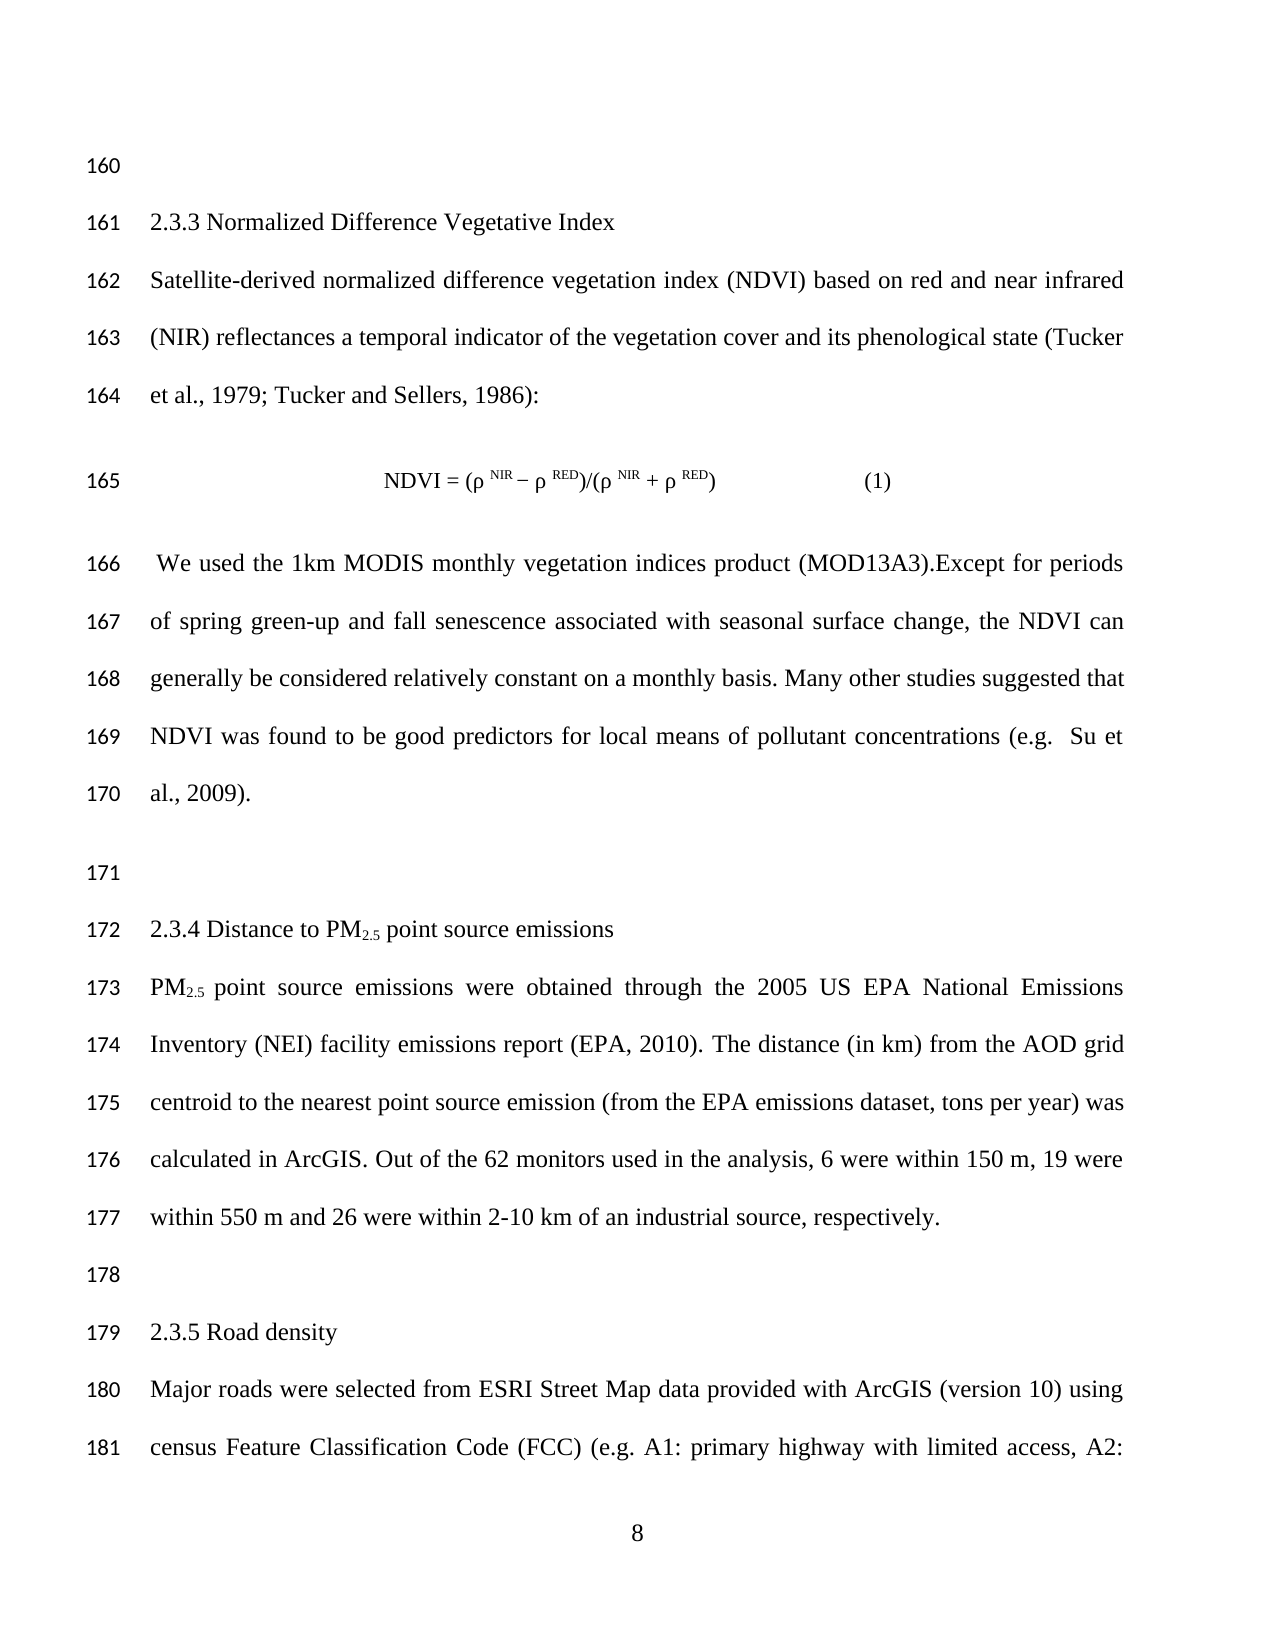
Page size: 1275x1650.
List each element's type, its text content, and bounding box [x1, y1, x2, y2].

text We used the 1km MODIS monthly vegetation indices product (MOD13A3).Except for periods of spring green-up and fall senescence associated with seasonal surface change, the NDVI can generally be considered relatively constant on a monthly basis. Many other studies suggested that NDVI was found to be good predictors for local means of pollutant concentrations (e.g. Su et al., 2009). [150, 548, 1125, 807]
text Satellite-derived normalized difference vegetation index (NDVI) based on red and near infrared (NIR) reflectances a temporal indicator of the vegetation cover and its phenological state (Tucker et al., 1979; Tucker and Sellers, 1986): [150, 265, 1125, 409]
text PM2.5 point source emissions were obtained through the 2005 US EPA National Emissions Inventory (NEI) facility emissions report (EPA, 2010). The distance (in km) from the AOD grid centroid to the nearest point source emission (from the EPA emissions dataset, tons per year) was calculated in ArcGIS. Out of the 62 monitors used in the analysis, 6 were within 150 m, 19 were within 550 m and 26 were within 2-10 km of an industrial source, respectively. [150, 972, 1125, 1231]
text 2.3.3 Normalized Difference Vegetative Index [150, 207, 1125, 236]
text 2.3.5 Road density [150, 1317, 1125, 1346]
text 2.3.4 Distance to PM2.5 point source emissions [150, 914, 1125, 943]
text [150, 1374, 1125, 1461]
text NDVI = (ρ NIR − ρ RED)/(ρ NIR + ρ RED) (1) [150, 467, 1125, 493]
